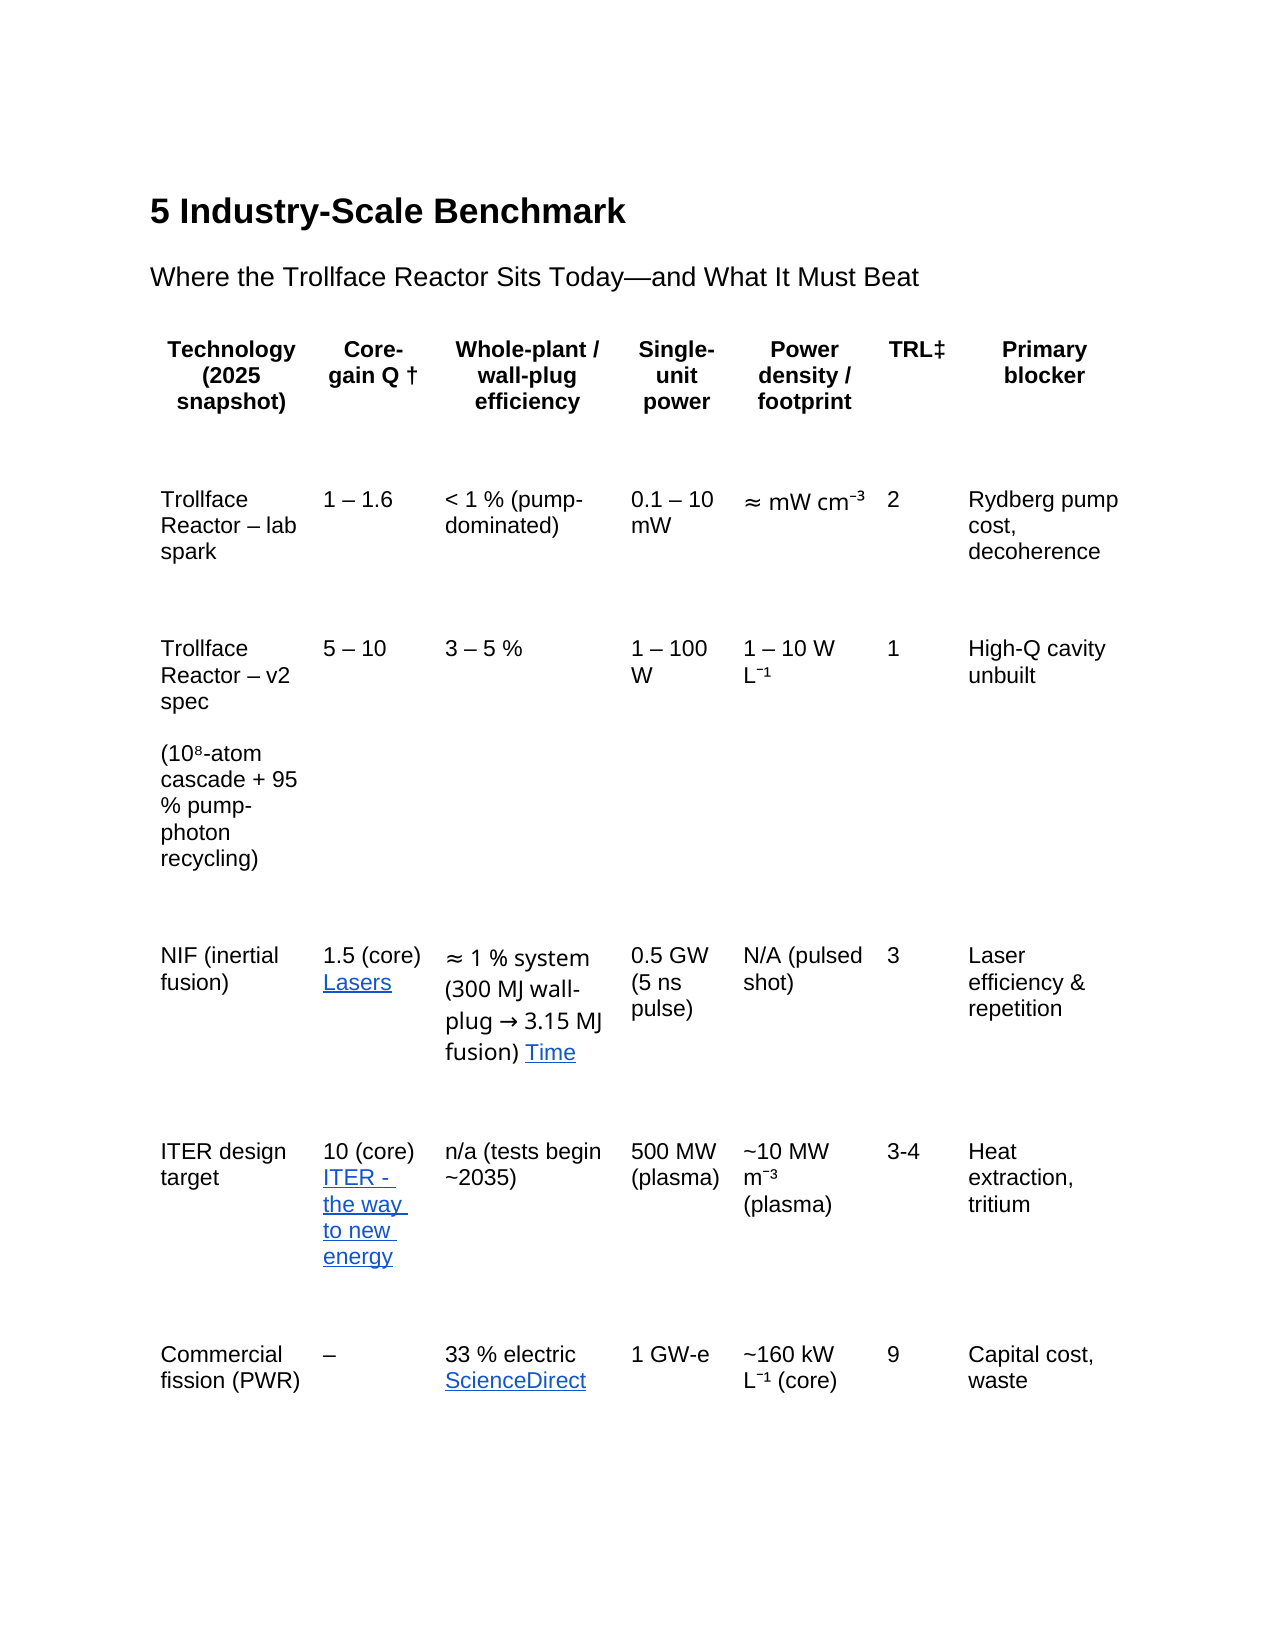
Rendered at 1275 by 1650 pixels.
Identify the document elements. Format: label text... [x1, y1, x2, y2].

table_cell 500 MW (plasma) [620, 1103, 733, 1305]
table_cell 33 % electric ScienceDirect [434, 1305, 620, 1429]
table_cell 1 GW-e [620, 1305, 733, 1429]
table_cell ~160 kW L⁻¹ (core) [733, 1305, 876, 1429]
table_header Power density / footprint [733, 300, 876, 450]
table_cell 3 [876, 907, 958, 1102]
table_cell Trollface Reactor – lab spark [150, 450, 312, 600]
subtitle Where the Trollface Reactor Sits Today—and What It Must Beat [150, 261, 1125, 292]
table_cell ~10 MW m⁻³ (plasma) [733, 1103, 876, 1305]
table_cell N/A (pulsed shot) [733, 907, 876, 1102]
table_cell Commercial fission (PWR) [150, 1305, 312, 1429]
table_cell Rydberg pump cost, decoherence [958, 450, 1131, 600]
table_cell 1.5 (core) Lasers [313, 907, 434, 1102]
table_header Primary blocker [958, 300, 1131, 450]
table_header Core-gain Q † [313, 300, 434, 450]
table_cell High-Q cavity unbuilt [958, 600, 1131, 907]
table_cell 3 – 5 % [434, 600, 620, 907]
table_header Whole-plant / wall-plug efficiency [434, 300, 620, 450]
table_cell 9 [876, 1305, 958, 1429]
table_cell 1 – 100 W [620, 600, 733, 907]
table_cell 1 – 10 W L⁻¹ [733, 600, 876, 907]
subtitle 5 Industry-Scale Benchmark [150, 150, 1125, 231]
table_cell 1 [876, 600, 958, 907]
table_cell ≈ mW cm⁻³ [733, 450, 876, 600]
table_cell 1 – 1.6 [313, 450, 434, 600]
table_cell ITER design target [150, 1103, 312, 1305]
table_cell ≈ 1 % system (300 MJ wall-plug → 3.15 MJ fusion) Time [434, 907, 620, 1102]
table_header TRL‡ [876, 300, 958, 450]
table_cell 2 [876, 450, 958, 600]
table_header Technology (2025 snapshot) [150, 300, 312, 450]
table_cell 10 (core) ITER - the way to new energy [313, 1103, 434, 1305]
table_cell – [313, 1305, 434, 1429]
table_cell Trollface Reactor – v2 spec (10⁸-atom cascade + 95 % pump-photon recycling) [150, 600, 312, 907]
table_cell 0.1 – 10 mW [620, 450, 733, 600]
table_cell Laser efficiency & repetition [958, 907, 1131, 1102]
table_cell < 1 % (pump-dominated) [434, 450, 620, 600]
table_cell 5 – 10 [313, 600, 434, 907]
table_cell 0.5 GW (5 ns pulse) [620, 907, 733, 1102]
table_cell Heat extraction, tritium [958, 1103, 1131, 1305]
table_cell NIF (inertial fusion) [150, 907, 312, 1102]
table_cell Capital cost, waste [958, 1305, 1131, 1429]
table_cell n/a (tests begin ~2035) [434, 1103, 620, 1305]
table_header Single-unit power [620, 300, 733, 450]
table_cell 3-4 [876, 1103, 958, 1305]
